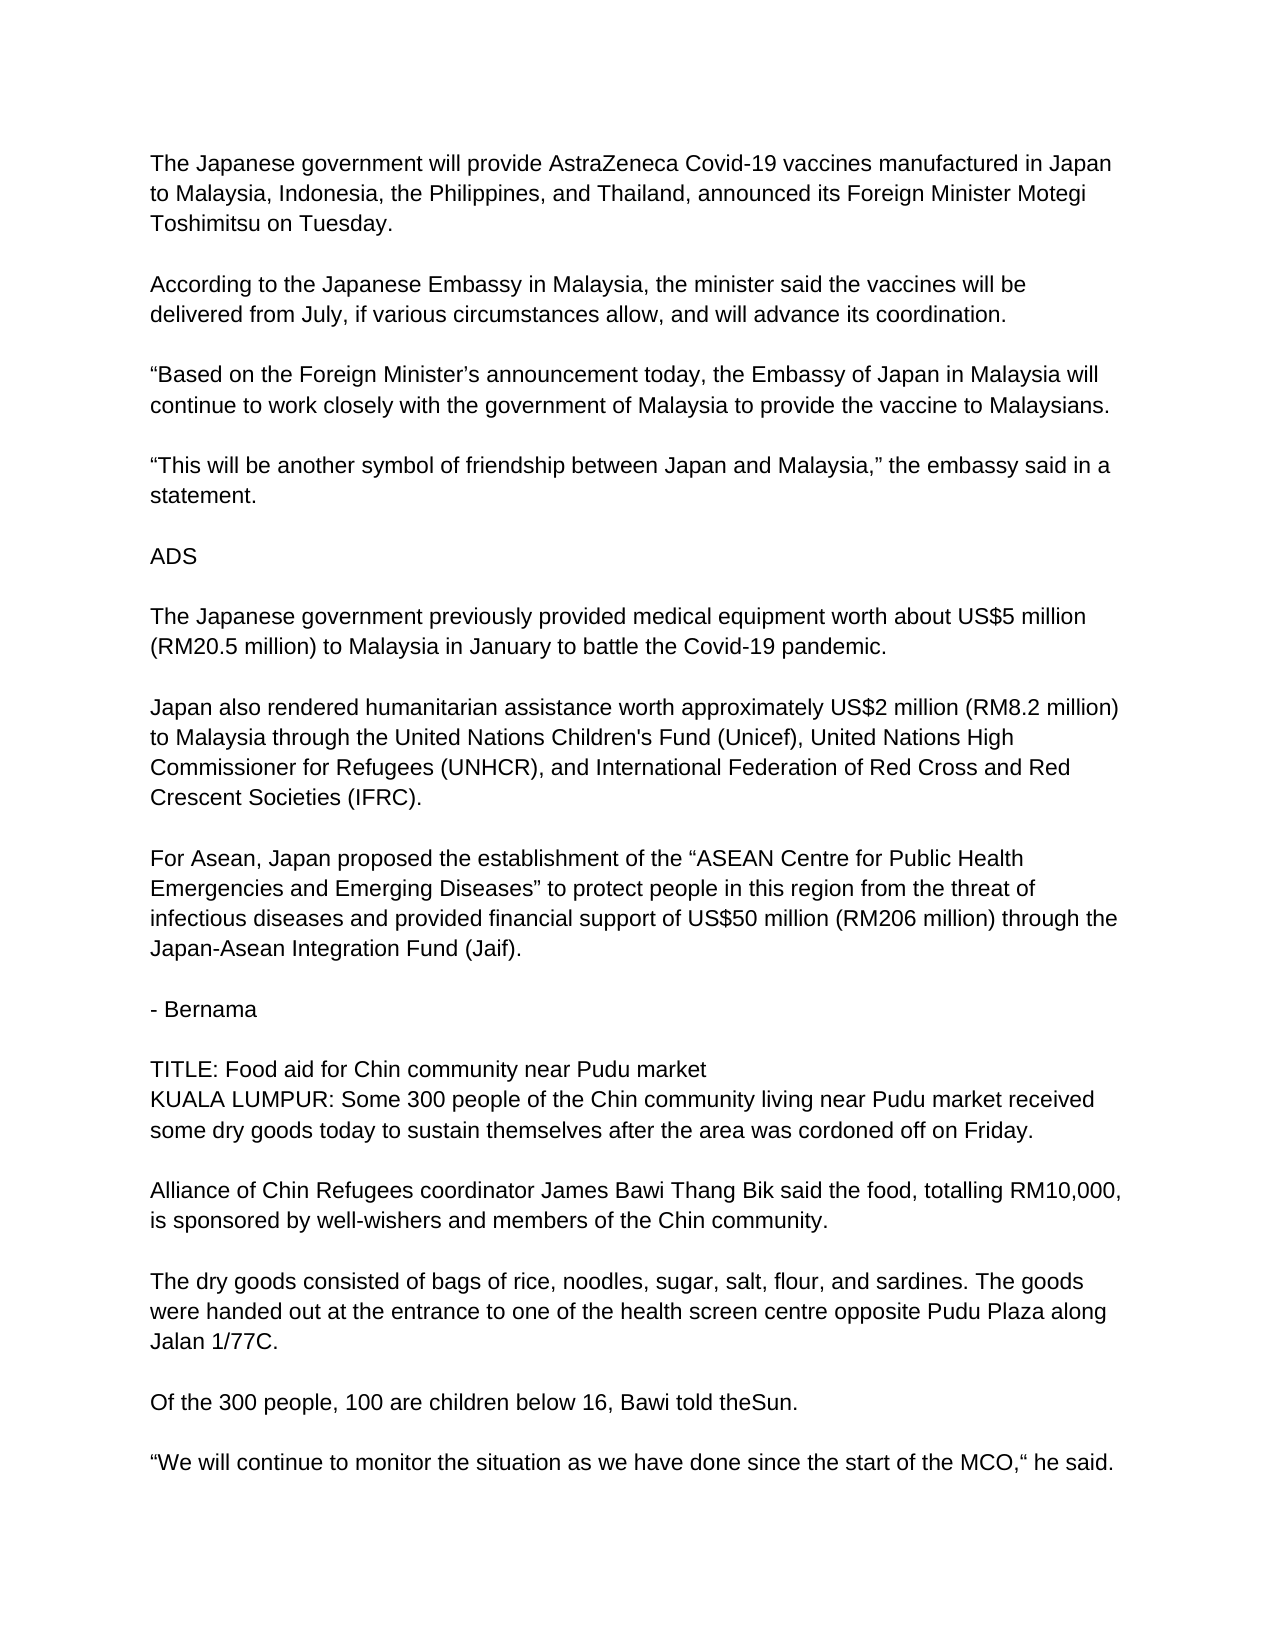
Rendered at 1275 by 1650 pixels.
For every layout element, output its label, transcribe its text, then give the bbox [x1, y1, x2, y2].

text ADS [150, 543, 1125, 569]
text For Asean, Japan proposed the establishment of the “ASEAN Centre for Public Health Emergencies and Emerging Diseases” to protect people in this region from the threat of infectious diseases and provided financial support of US$50 million (RM206 million) through the Japan-Asean Integration Fund (Jaif). [150, 845, 1125, 962]
text The dry goods consisted of bags of rice, noodles, sugar, salt, flour, and sardines. The goods were handed out at the entrance to one of the health screen centre opposite Pudu Plaza along Jalan 1/77C. [150, 1268, 1125, 1354]
text “Based on the Foreign Minister’s announcement today, the Embassy of Japan in Malaysia will continue to work closely with the government of Malaysia to provide the vaccine to Malaysians. [150, 361, 1125, 418]
text Alliance of Chin Refugees coordinator James Bawi Thang Bik said the food, totalling RM10,000, is sponsored by well-wishers and members of the Chin community. [150, 1177, 1125, 1234]
text KUALA LUMPUR: Some 300 people of the Chin community living near Pudu market received some dry goods today to sustain themselves after the area was cordoned off on Friday. [150, 1086, 1125, 1143]
text “We will continue to monitor the situation as we have done since the start of the MCO,“ he said. [150, 1449, 1125, 1475]
text The Japanese government previously provided medical equipment worth about US$5 million (RM20.5 million) to Malaysia in January to battle the Covid-19 pandemic. [150, 603, 1125, 660]
text “This will be another symbol of friendship between Japan and Malaysia,” the embassy said in a statement. [150, 452, 1125, 509]
text Of the 300 people, 100 are children below 16, Bawi told theSun. [150, 1388, 1125, 1415]
text The Japanese government will provide AstraZeneca Covid-19 vaccines manufactured in Japan to Malaysia, Indonesia, the Philippines, and Thailand, announced its Foreign Minister Motegi Toshimitsu on Tuesday. [150, 150, 1125, 237]
text - Bernama [150, 996, 1125, 1022]
text Japan also rendered humanitarian assistance worth approximately US$2 million (RM8.2 million) to Malaysia through the United Nations Children's Fund (Unicef), United Nations High Commissioner for Refugees (UNHCR), and International Federation of Red Cross and Red Crescent Societies (IFRC). [150, 694, 1125, 811]
text TITLE: Food aid for Chin community near Pudu market [150, 1056, 1125, 1083]
text According to the Japanese Embassy in Malaysia, the minister said the vaccines will be delivered from July, if various circumstances allow, and will advance its coordination. [150, 271, 1125, 327]
